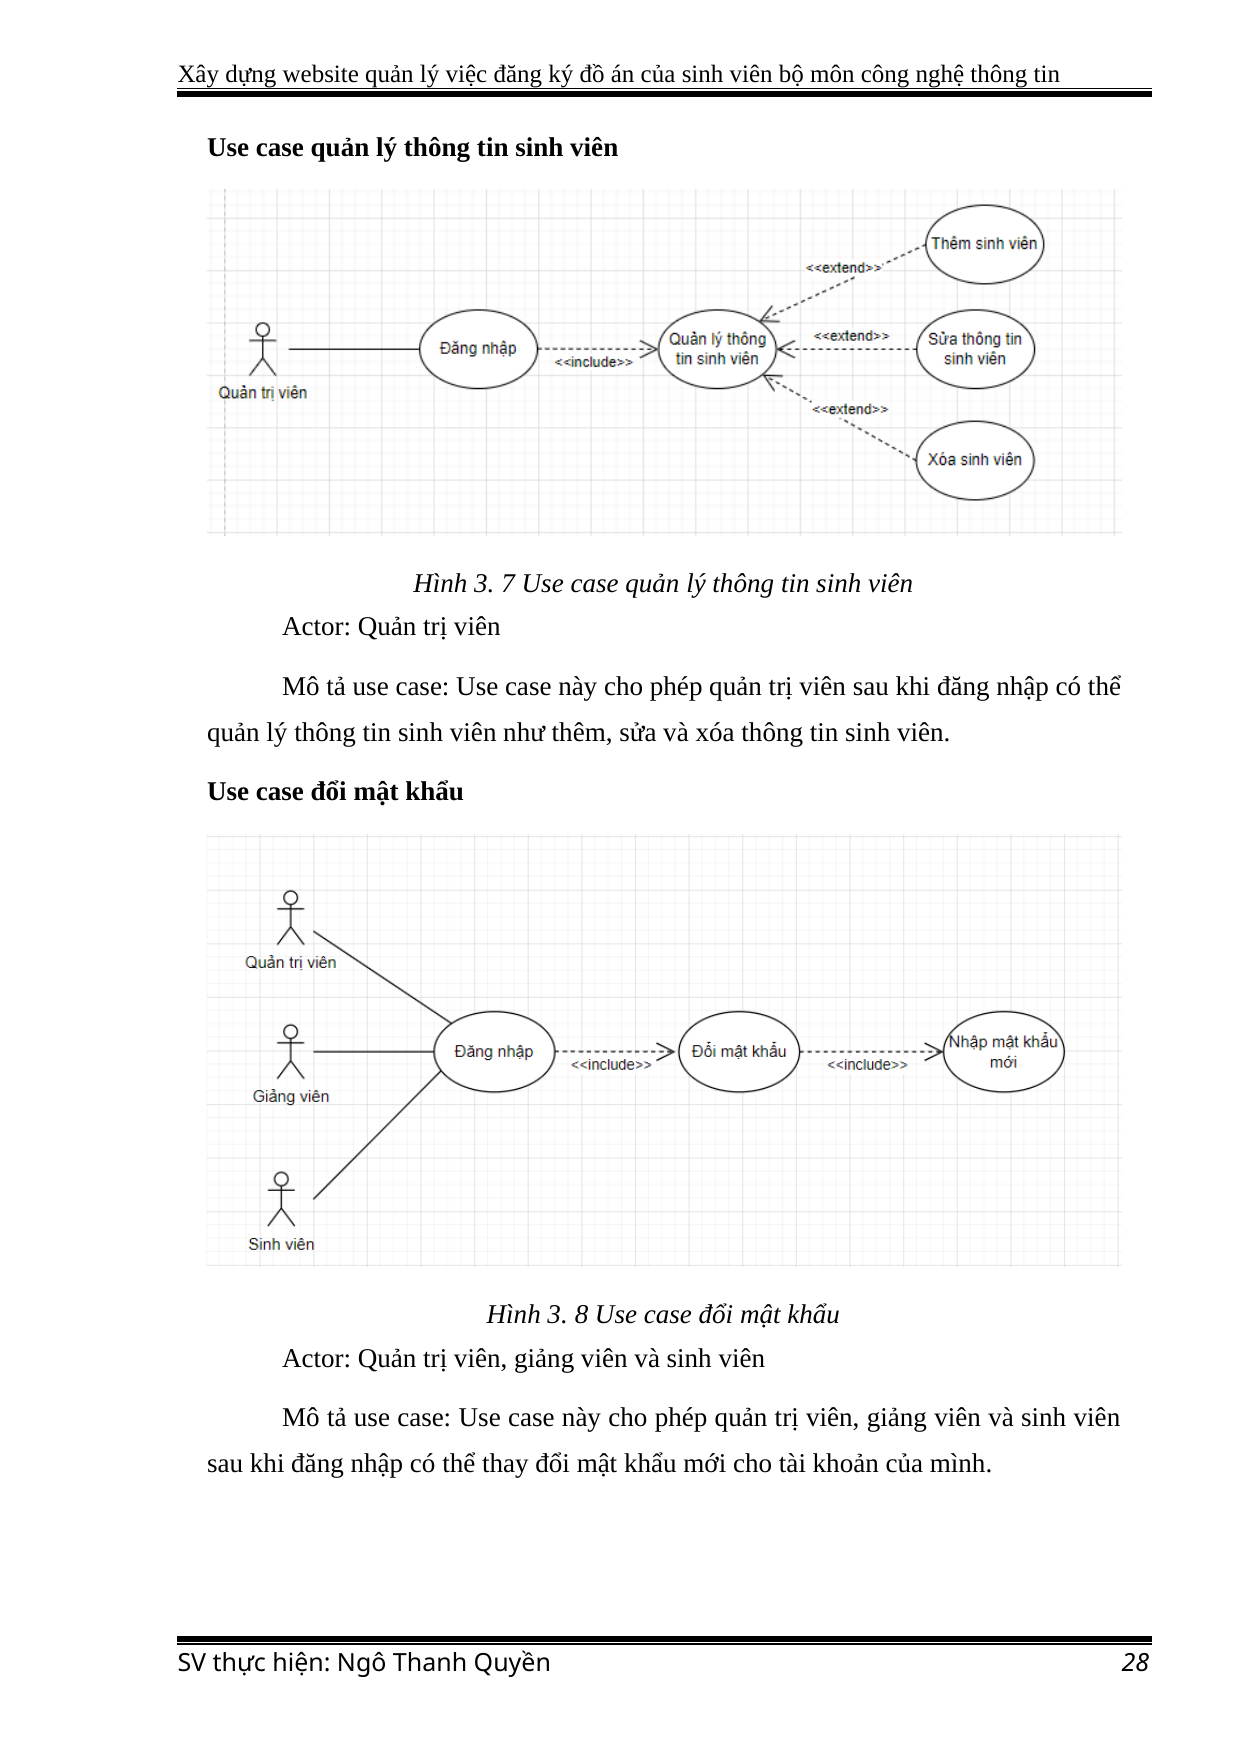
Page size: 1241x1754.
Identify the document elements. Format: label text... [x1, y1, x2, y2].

picture [206, 834, 1123, 1267]
text Use case quản lý thông tin sinh viên [207, 131, 1122, 162]
text Hình 3. 7 Use case quản lý thông tin sinh viên [207, 567, 1122, 598]
picture [206, 189, 1123, 536]
text Actor: Quản trị viên [207, 610, 1122, 642]
text Actor: Quản trị viên, giảng viên và sinh viên [207, 1342, 1122, 1373]
text Mô tả use case: Use case này cho phép quản trị viên, giảng viên và sinh viên sau khi đăng nhập có thể thay đổi mật khẩu mới cho tài khoản của mình. [207, 1401, 1122, 1479]
text Mô tả use case: Use case này cho phép quản trị viên sau khi đăng nhập có thể quản lý thông tin sinh viên như thêm, sửa và xóa thông tin sinh viên. [207, 669, 1122, 747]
text Use case đổi mật khẩu [207, 775, 1122, 807]
text Hình 3. 8 Use case đổi mật khẩu [207, 1298, 1122, 1329]
